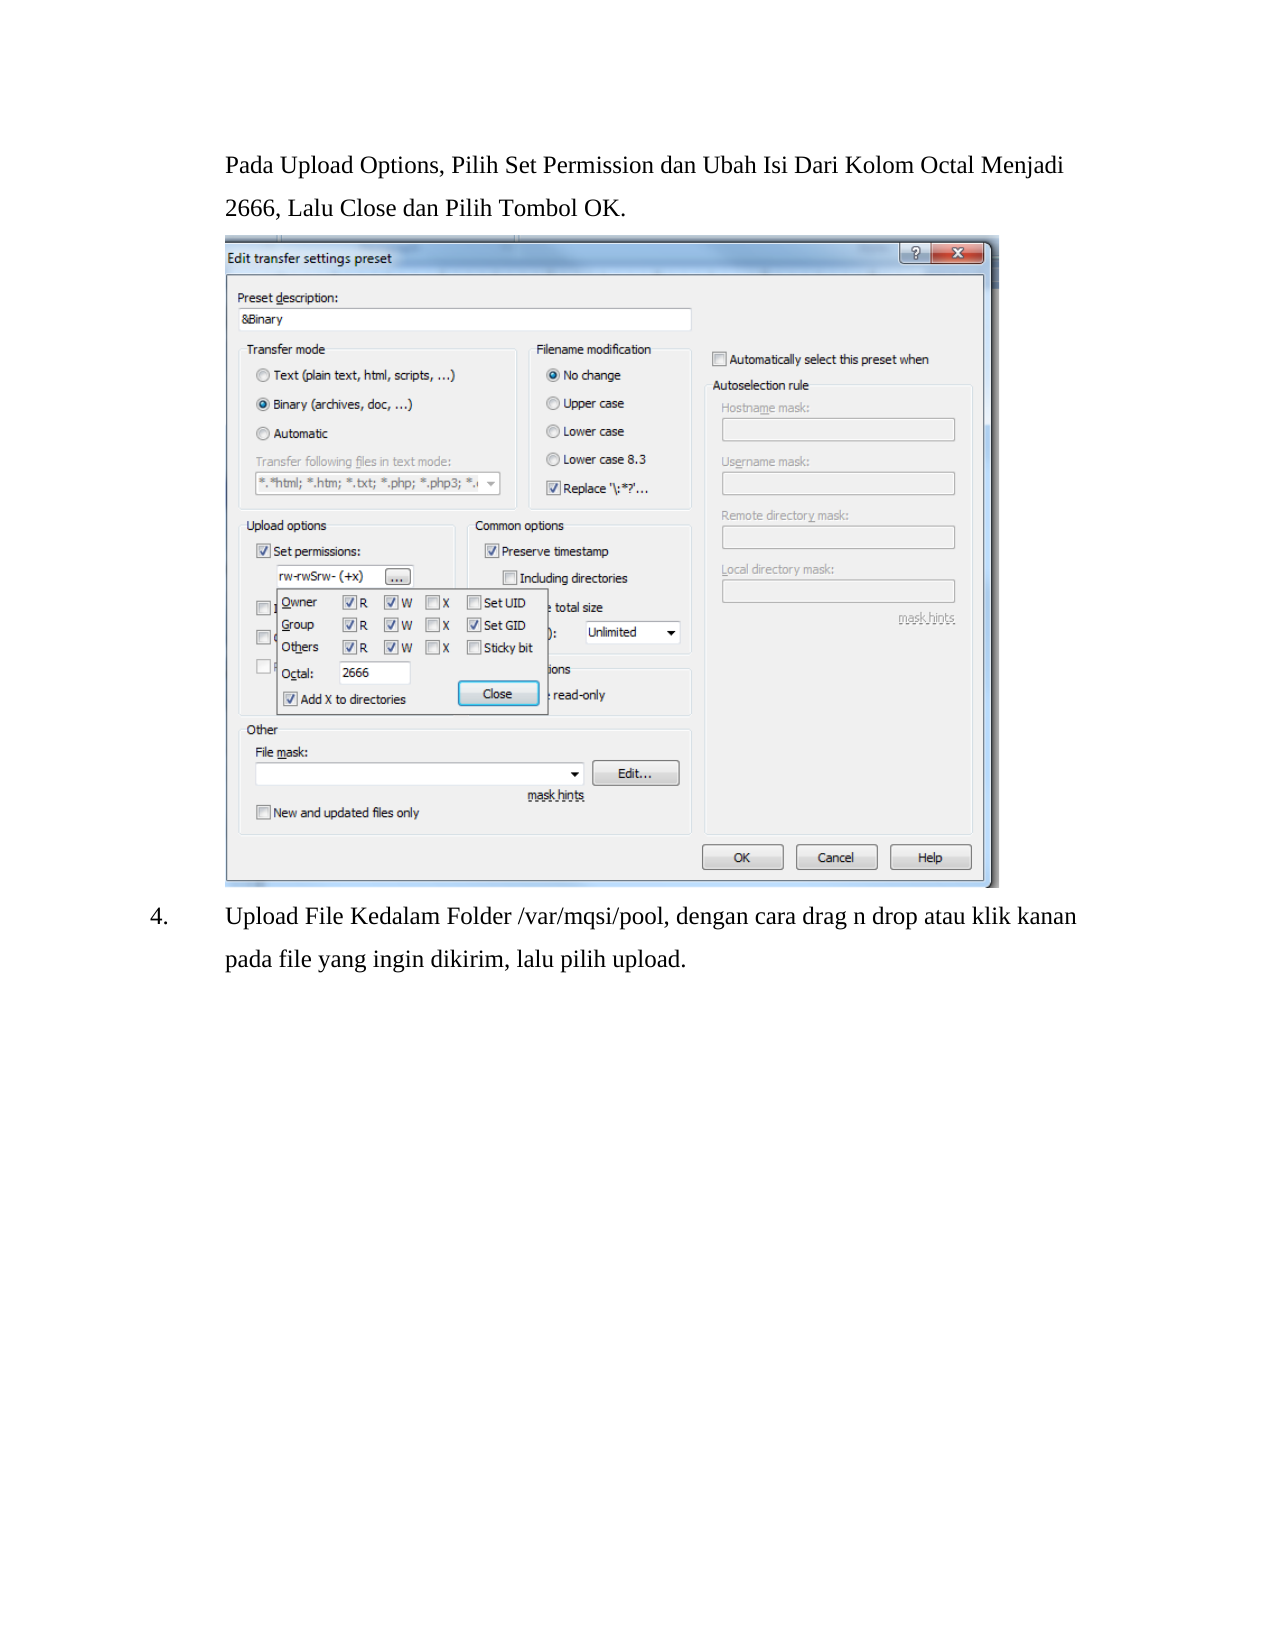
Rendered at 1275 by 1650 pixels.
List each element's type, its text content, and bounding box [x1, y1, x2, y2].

picture [225, 235, 1000, 888]
list Upload File Kedalam Folder /var/mqsi/pool, dengan cara drag n drop atau klik kanan pada file yang ingin dikirim, lalu pilih upload. [150, 901, 1125, 973]
